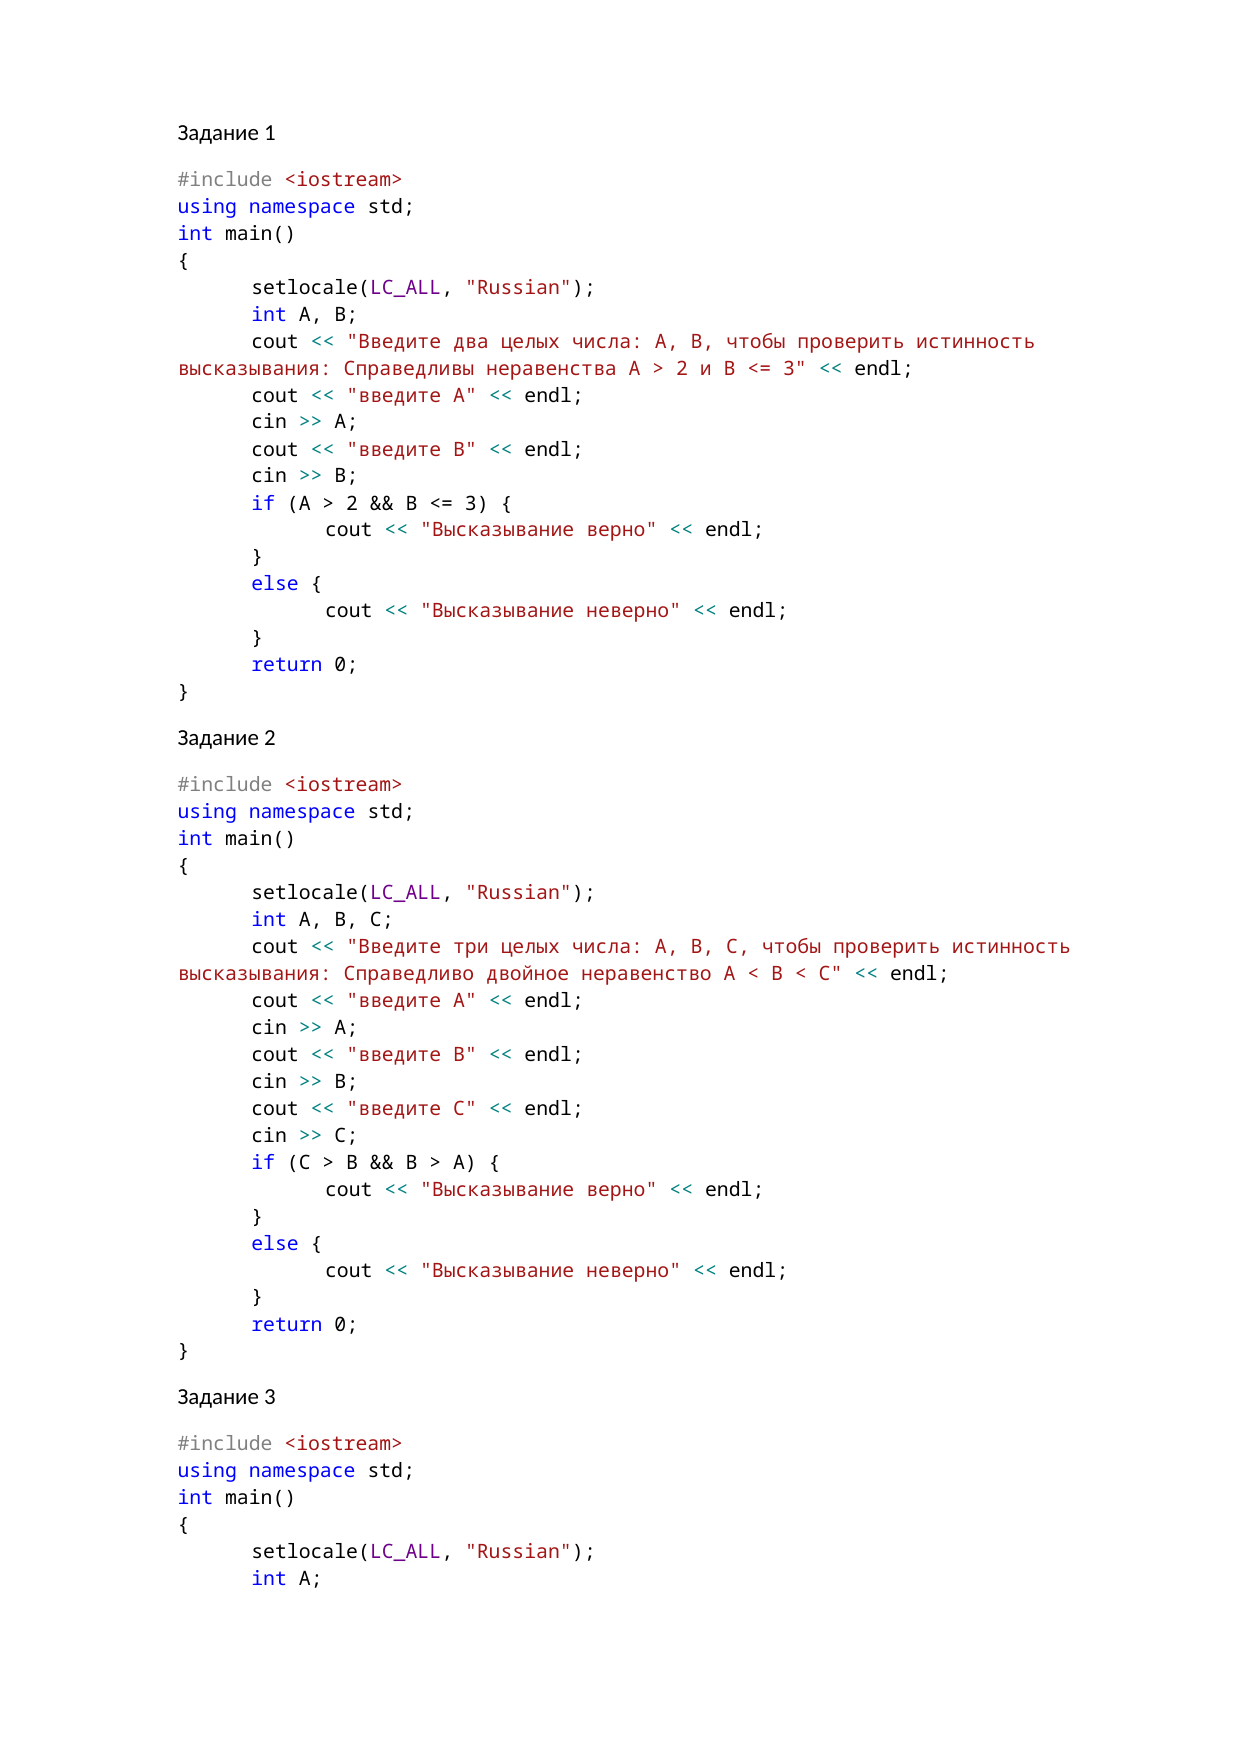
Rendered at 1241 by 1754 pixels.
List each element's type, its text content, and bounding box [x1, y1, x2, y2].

text int main() [177, 1483, 1152, 1510]
text else { [177, 570, 1152, 597]
text int A, B; [177, 300, 1152, 327]
text cin >> B; [177, 462, 1152, 489]
text #include <iostream> [177, 770, 1152, 797]
text cin >> A; [177, 408, 1152, 435]
text int A, B, C; [177, 905, 1152, 932]
text { [177, 851, 1152, 878]
text setlocale(LC_ALL, "Russian"); [177, 273, 1152, 300]
text using namespace std; [177, 192, 1152, 219]
text else { [177, 1229, 1152, 1256]
text if (A > 2 && B <= 3) { [177, 489, 1152, 516]
text Задание 2 [177, 723, 1152, 751]
text cin >> C; [177, 1121, 1152, 1148]
text if (C > B && B > A) { [177, 1148, 1152, 1175]
text int main() [177, 824, 1152, 851]
text { [177, 1510, 1152, 1537]
text cout << "введите B" << endl; [177, 435, 1152, 462]
text } [177, 1202, 1152, 1229]
text int main() [177, 219, 1152, 246]
text cout << "Введите два целых числа: A, B, чтобы проверить истинность высказывания: Справедливы неравенства A > 2 и B <= 3" << endl; [177, 327, 1152, 381]
text Задание 3 [177, 1382, 1152, 1411]
text cout << "Высказывание неверно" << endl; [177, 597, 1152, 624]
text cout << "введите B" << endl; [177, 1040, 1152, 1067]
text } [177, 1283, 1152, 1310]
text cout << "Введите три целых числа: A, B, С, чтобы проверить истинность высказывания: Справедливо двойное неравенство A < B < C" << endl; [177, 932, 1152, 986]
text cout << "Высказывание верно" << endl; [177, 1175, 1152, 1202]
text } [177, 624, 1152, 651]
text #include <iostream> [177, 165, 1152, 192]
text cout << "Высказывание неверно" << endl; [177, 1256, 1152, 1283]
text cout << "введите A" << endl; [177, 381, 1152, 408]
text } [177, 543, 1152, 570]
text using namespace std; [177, 1456, 1152, 1483]
text cout << "Высказывание верно" << endl; [177, 516, 1152, 543]
text return 0; [177, 651, 1152, 678]
text using namespace std; [177, 797, 1152, 824]
text cout << "введите C" << endl; [177, 1094, 1152, 1121]
text cin >> A; [177, 1013, 1152, 1040]
text #include <iostream> [177, 1429, 1152, 1456]
text setlocale(LC_ALL, "Russian"); [177, 878, 1152, 905]
text } [177, 1337, 1152, 1364]
text { [177, 246, 1152, 273]
text return 0; [177, 1310, 1152, 1337]
text setlocale(LC_ALL, "Russian"); [177, 1537, 1152, 1564]
text } [177, 678, 1152, 704]
text Задание 1 [177, 118, 1152, 146]
text cin >> B; [177, 1067, 1152, 1094]
text int A; [177, 1564, 1152, 1591]
text cout << "введите A" << endl; [177, 986, 1152, 1013]
